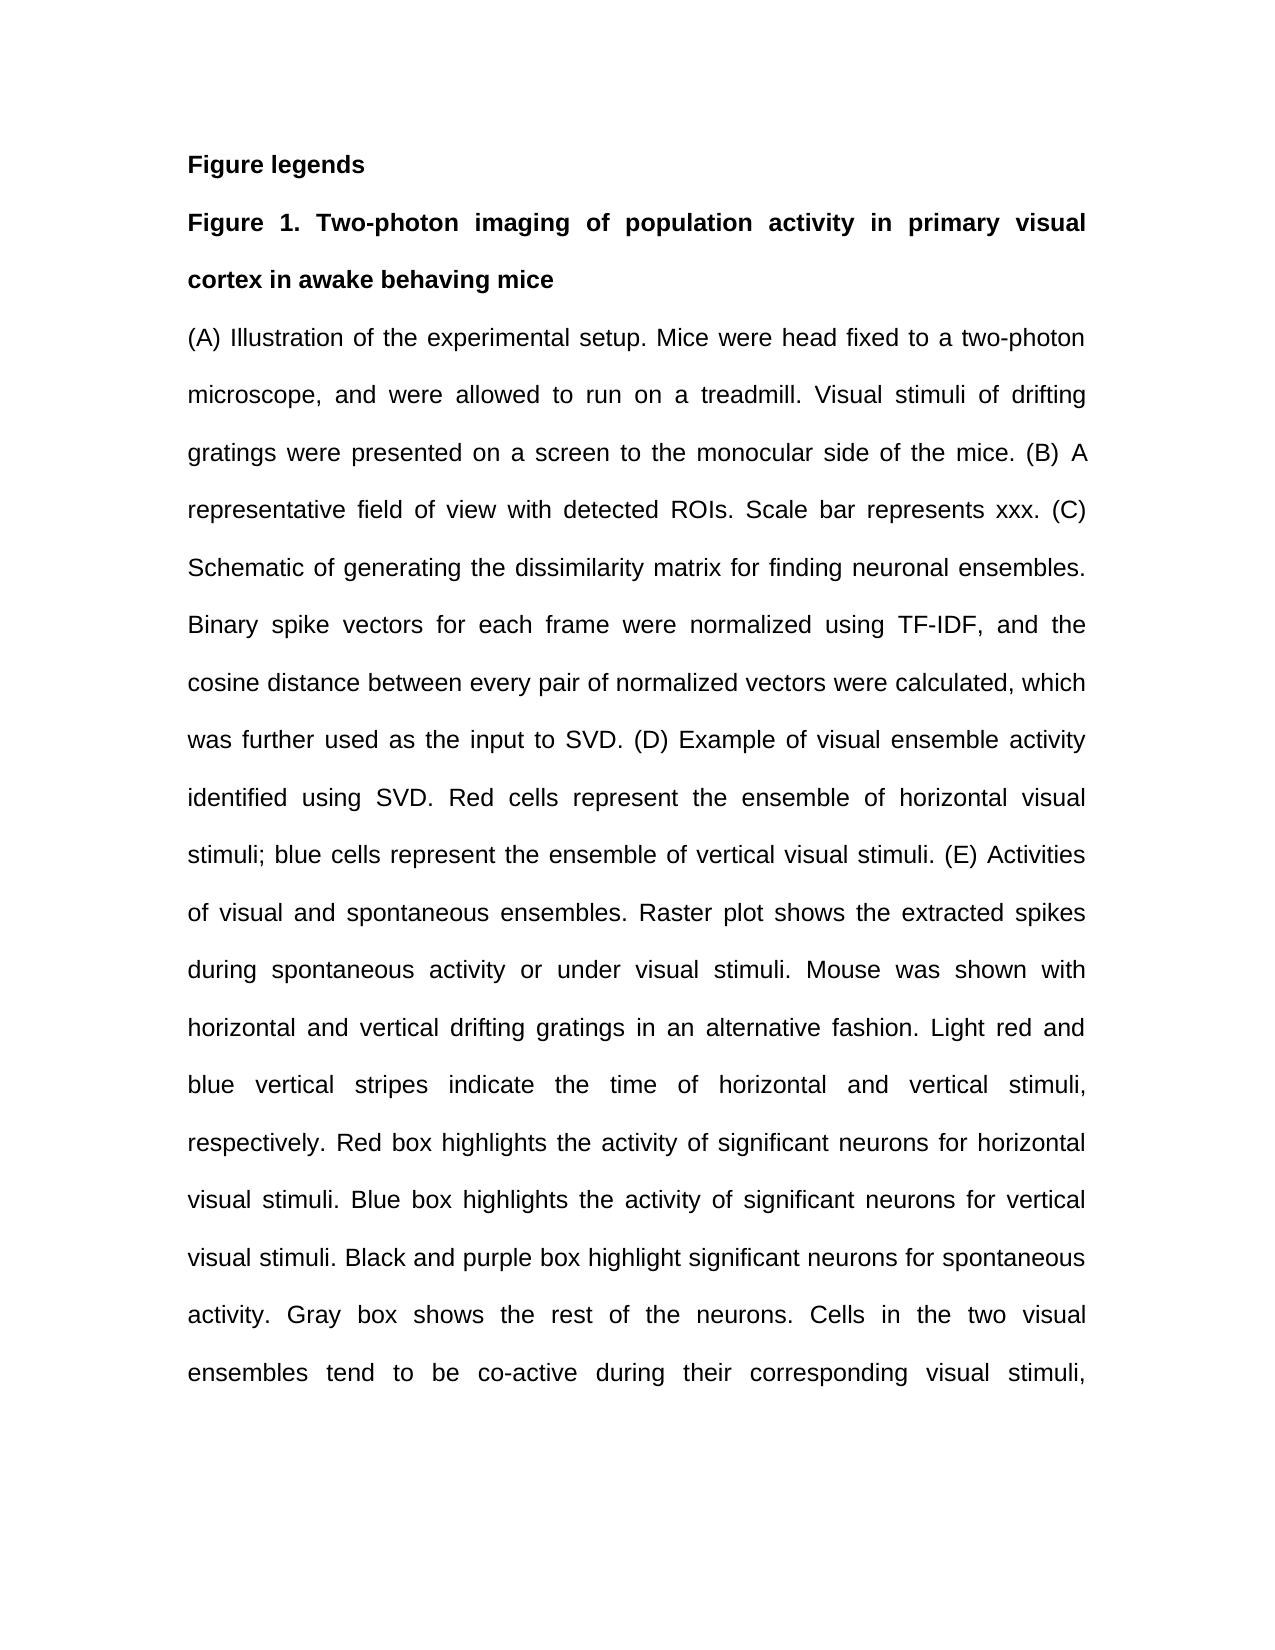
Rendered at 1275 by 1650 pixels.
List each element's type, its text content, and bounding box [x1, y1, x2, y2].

text Figure legends [187, 150, 1087, 179]
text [187, 322, 1087, 1386]
text Figure 1. Two-photon imaging of population activity in primary visual cortex in awake behaving mice [187, 207, 1087, 294]
